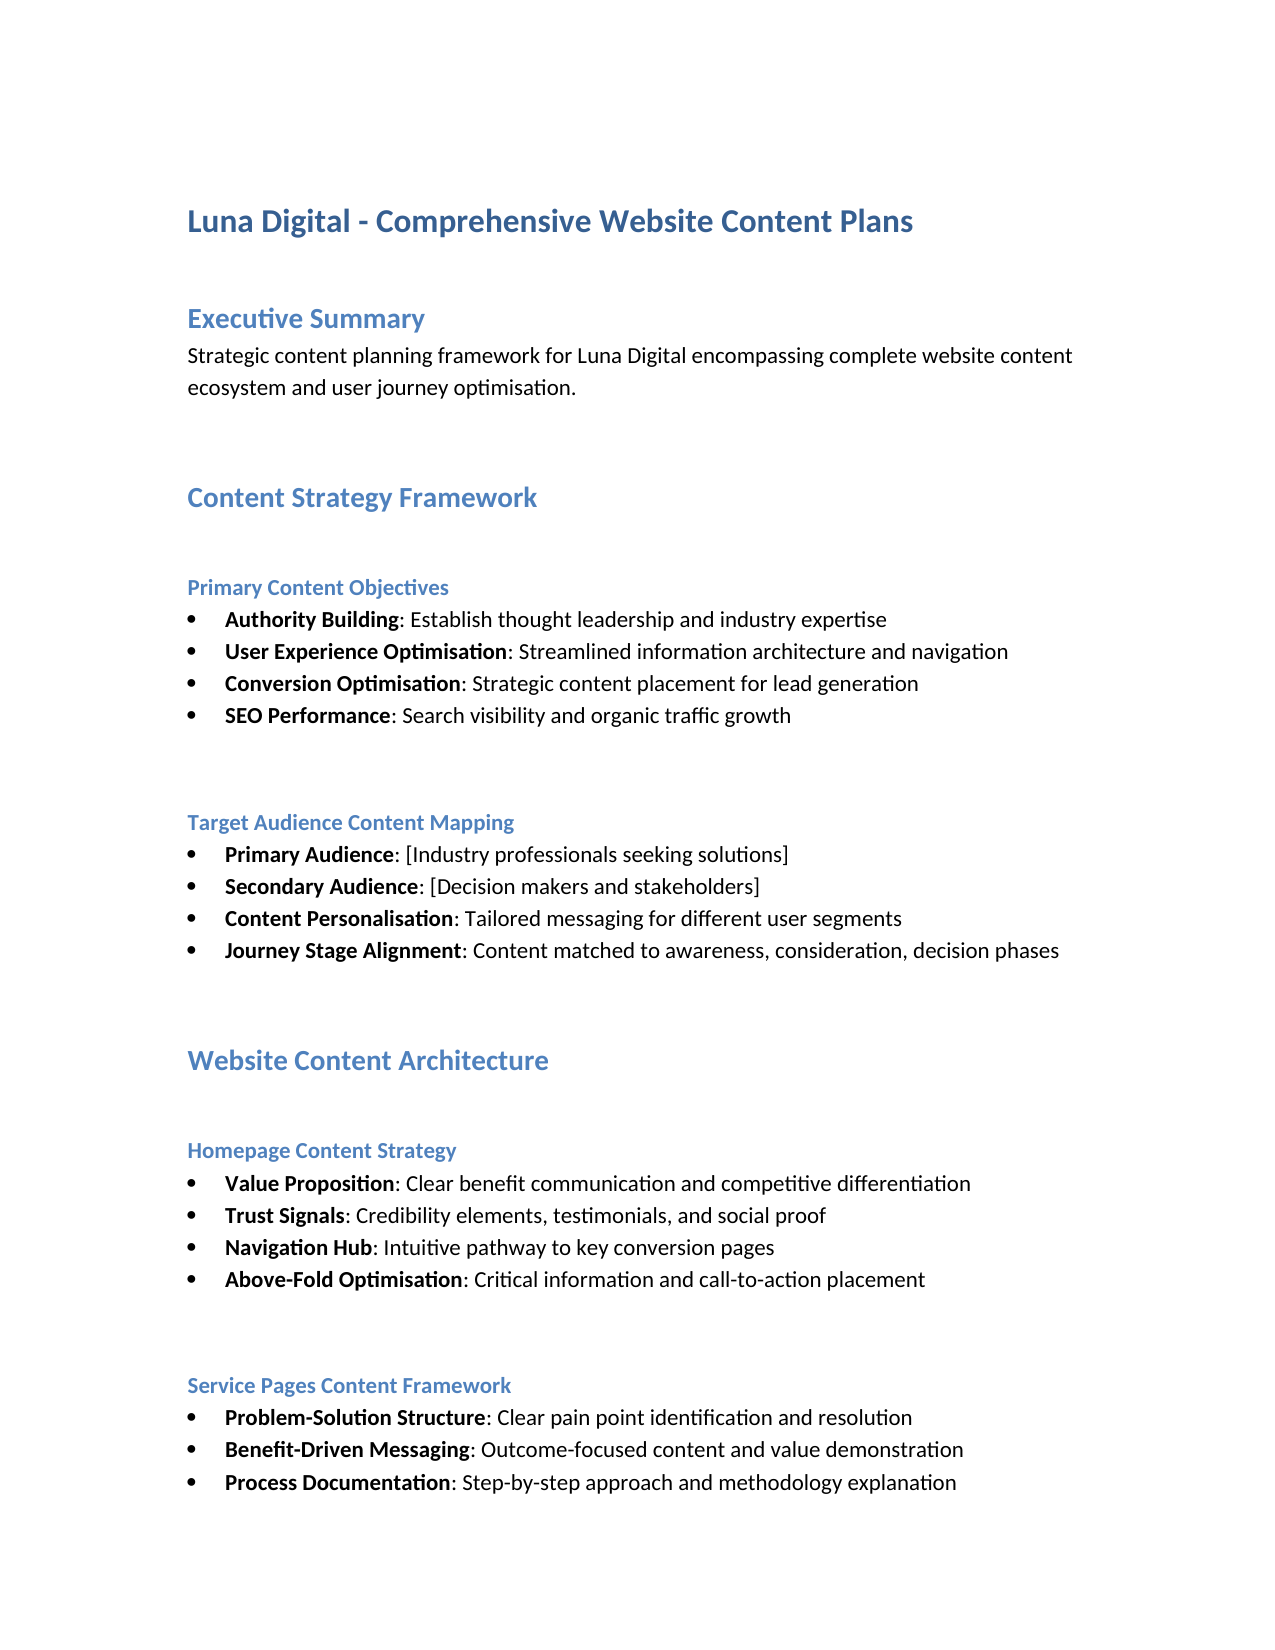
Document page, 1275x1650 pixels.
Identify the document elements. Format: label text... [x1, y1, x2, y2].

list Authority Building: Establish thought leadership and industry expertise [187, 605, 1087, 633]
subtitle Primary Content Objectives [187, 573, 1087, 601]
list User Experience Optimisation: Streamlined information architecture and navigation [187, 637, 1087, 665]
list SEO Performance: Search visibility and organic traffic growth [187, 702, 1087, 730]
subtitle Homepage Content Strategy [187, 1136, 1087, 1164]
subtitle Target Audience Content Mapping [187, 808, 1087, 836]
list Navigation Hub: Intuitive pathway to key conversion pages [187, 1233, 1087, 1261]
list Benefit-Driven Messaging: Outcome-focused content and value demonstration [187, 1436, 1087, 1464]
list Trust Signals: Credibility elements, testimonials, and social proof [187, 1201, 1087, 1229]
text Strategic content planning framework for Luna Digital encompassing complete website content ecosystem and user journey optimisation. [187, 341, 1087, 401]
list Conversion Optimisation: Strategic content placement for lead generation [187, 669, 1087, 697]
list Content Personalisation: Tailored messaging for different user segments [187, 904, 1087, 932]
list Problem-Solution Structure: Clear pain point identification and resolution [187, 1403, 1087, 1431]
list Above-Fold Optimisation: Critical information and call-to-action placement [187, 1265, 1087, 1293]
list Process Documentation: Step-by-step approach and methodology explanation [187, 1468, 1087, 1496]
list Primary Audience: [Industry professionals seeking solutions] [187, 840, 1087, 868]
subtitle Luna Digital - Comprehensive Website Content Plans [187, 200, 1087, 241]
subtitle Service Pages Content Framework [187, 1371, 1087, 1399]
subtitle Executive Summary [187, 300, 1087, 335]
subtitle Content Strategy Framework [187, 479, 1087, 514]
subtitle Website Content Architecture [187, 1042, 1087, 1078]
list Value Proposition: Clear benefit communication and competitive differentiation [187, 1169, 1087, 1197]
list Journey Stage Alignment: Content matched to awareness, consideration, decision phases [187, 936, 1087, 964]
list Secondary Audience: [Decision makers and stakeholders] [187, 872, 1087, 900]
